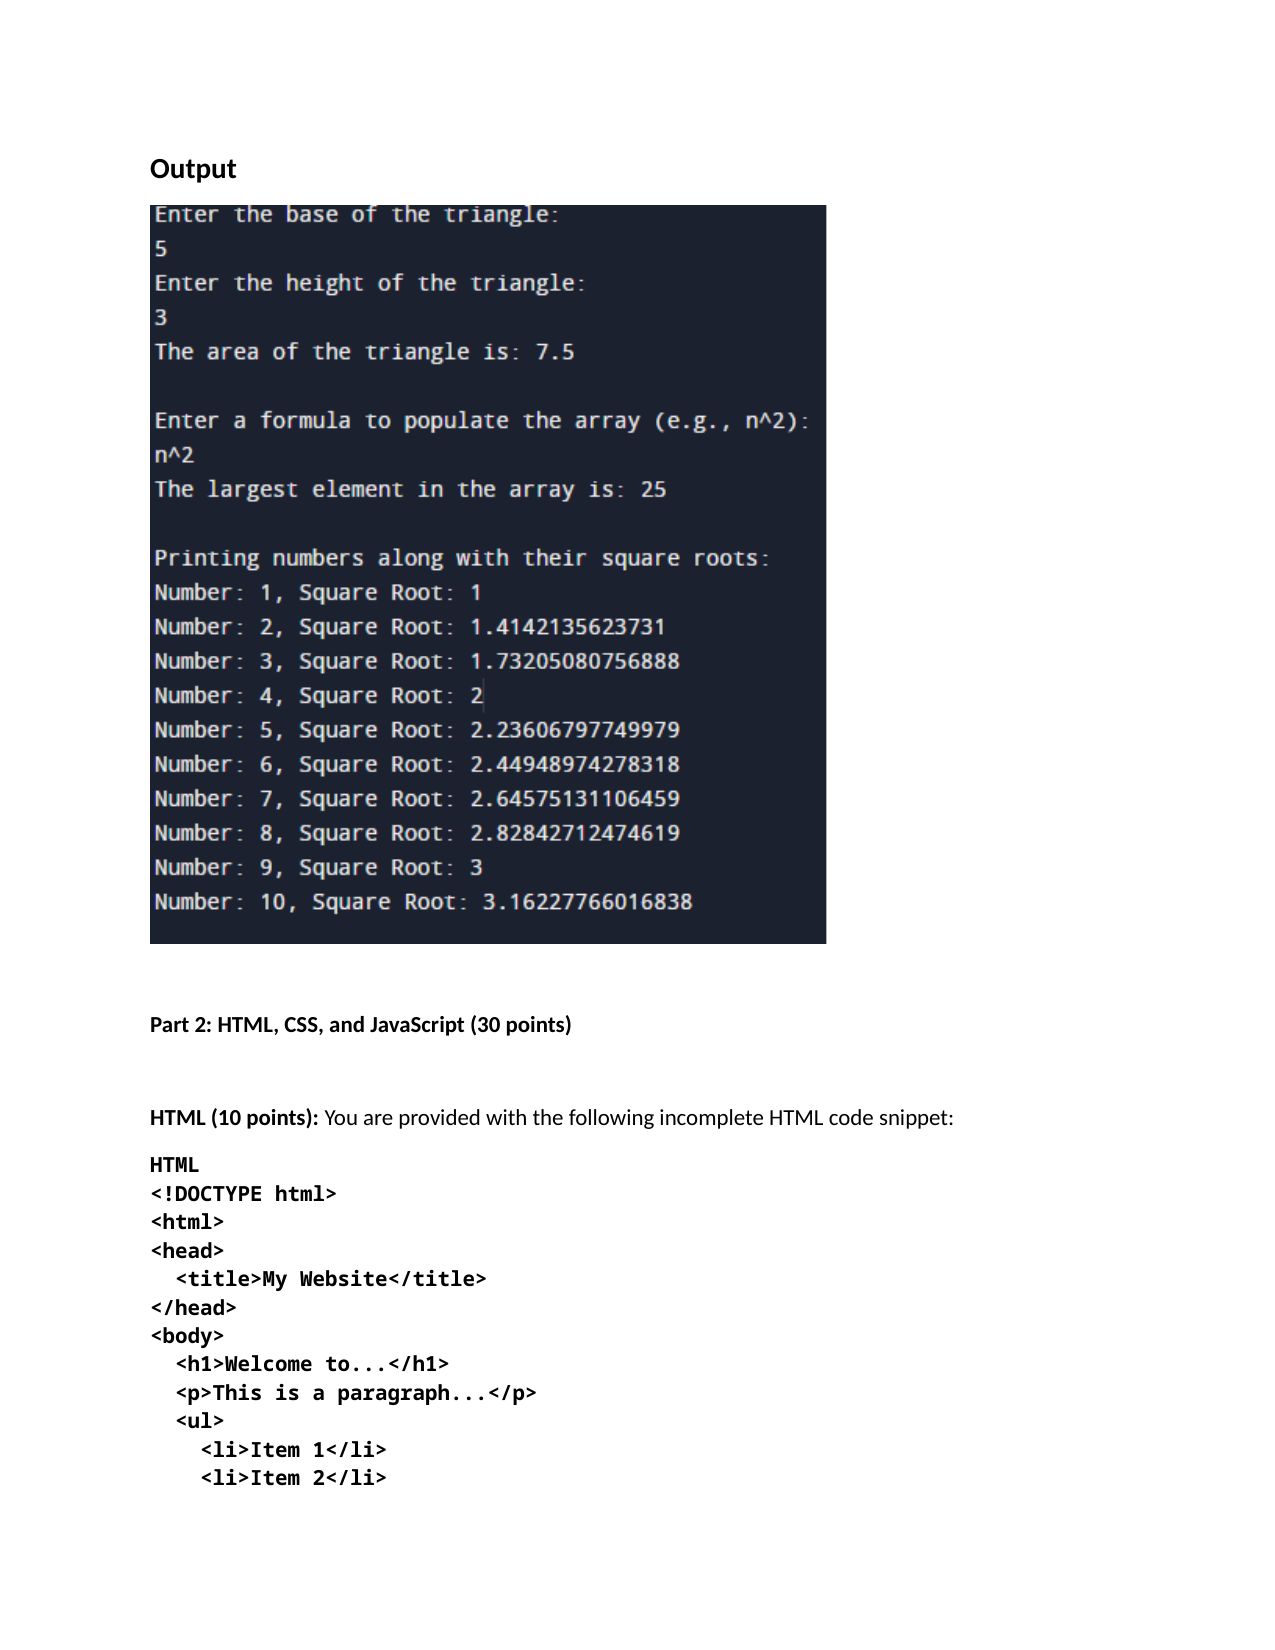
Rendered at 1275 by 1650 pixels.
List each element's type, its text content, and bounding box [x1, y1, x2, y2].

text <li>Item 1</li> [150, 1435, 1125, 1463]
text <ul> [150, 1406, 1125, 1435]
text <head> [150, 1236, 1125, 1264]
text <p>This is a paragraph...</p> [150, 1378, 1125, 1406]
text Output [150, 150, 1125, 186]
text <html> [150, 1207, 1125, 1236]
text Part 2: HTML, CSS, and JavaScript (30 points) [150, 1010, 1125, 1038]
text <h1>Welcome to...</h1> [150, 1349, 1125, 1378]
text </head> [150, 1293, 1125, 1321]
text HTML [150, 1150, 1125, 1179]
text <!DOCTYPE html> [150, 1179, 1125, 1207]
text <li>Item 2</li> [150, 1463, 1125, 1492]
text <title>My Website</title> [150, 1264, 1125, 1293]
text <body> [150, 1321, 1125, 1349]
picture [150, 205, 827, 944]
text HTML (10 points): You are provided with the following incomplete HTML code snippet: [150, 1103, 1125, 1132]
